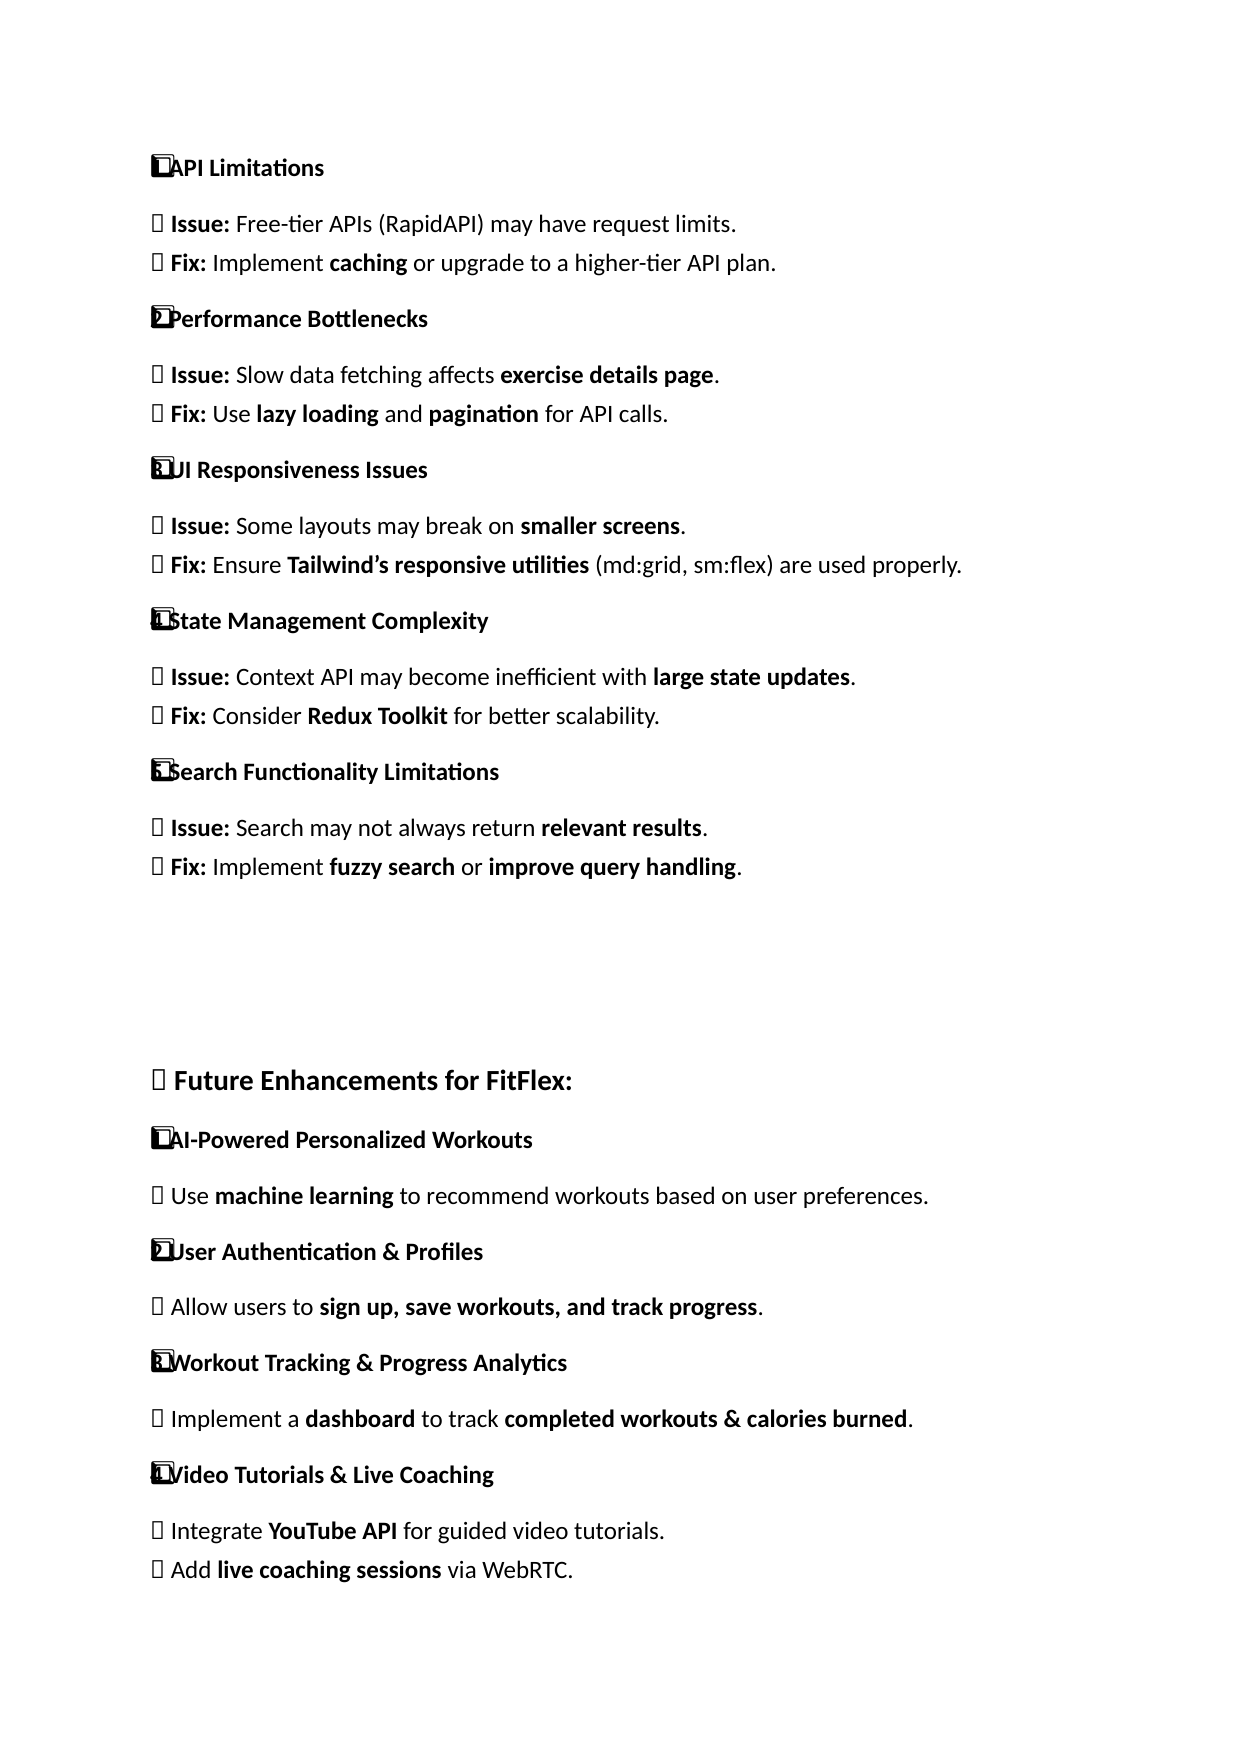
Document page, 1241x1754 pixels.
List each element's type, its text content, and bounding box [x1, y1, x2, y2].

text 🔹 Issue: Context API may become inefficient with large state updates. 🔹 Fix: Consider Redux Toolkit for better scalability. [150, 658, 1090, 732]
text 🚀 Future Enhancements for FitFlex: [150, 1059, 1090, 1099]
text 🔹 Use machine learning to recommend workouts based on user preferences. [150, 1177, 1090, 1211]
text 🔹 Issue: Free-tier APIs (RapidAPI) may have request limits. 🔹 Fix: Implement caching or upgrade to a higher-tier API plan. [150, 206, 1090, 279]
text 🔹 Issue: Search may not always return relevant results. 🔹 Fix: Implement fuzzy search or improve query handling. [150, 809, 1090, 882]
text 4️⃣ Video Tutorials & Live Coaching [150, 1456, 1090, 1491]
text 1️⃣ API Limitations [150, 150, 1090, 184]
text 4️⃣ State Management Complexity [150, 602, 1090, 637]
text 2️⃣ User Authentication & Profiles [150, 1233, 1090, 1267]
text 5️⃣ Search Functionality Limitations [150, 753, 1090, 787]
text 🔹 Issue: Slow data fetching affects exercise details page. 🔹 Fix: Use lazy loading and pagination for API calls. [150, 357, 1090, 430]
text 🔹 Implement a dashboard to track completed workouts & calories burned. [150, 1401, 1090, 1435]
text 3️⃣ Workout Tracking & Progress Analytics [150, 1345, 1090, 1379]
text 🔹 Integrate YouTube API for guided video tutorials. 🔹 Add live coaching sessions via WebRTC. [150, 1512, 1090, 1586]
text 🔹 Issue: Some layouts may break on smaller screens. 🔹 Fix: Ensure Tailwind’s responsive utilities (md:grid, sm:flex) are used properly. [150, 507, 1090, 581]
text 🔹 Allow users to sign up, save workouts, and track progress. [150, 1289, 1090, 1323]
text 2️⃣ Performance Bottlenecks [150, 301, 1090, 335]
text 3️⃣ UI Responsiveness Issues [150, 452, 1090, 486]
text 1️⃣ AI-Powered Personalized Workouts [150, 1121, 1090, 1156]
